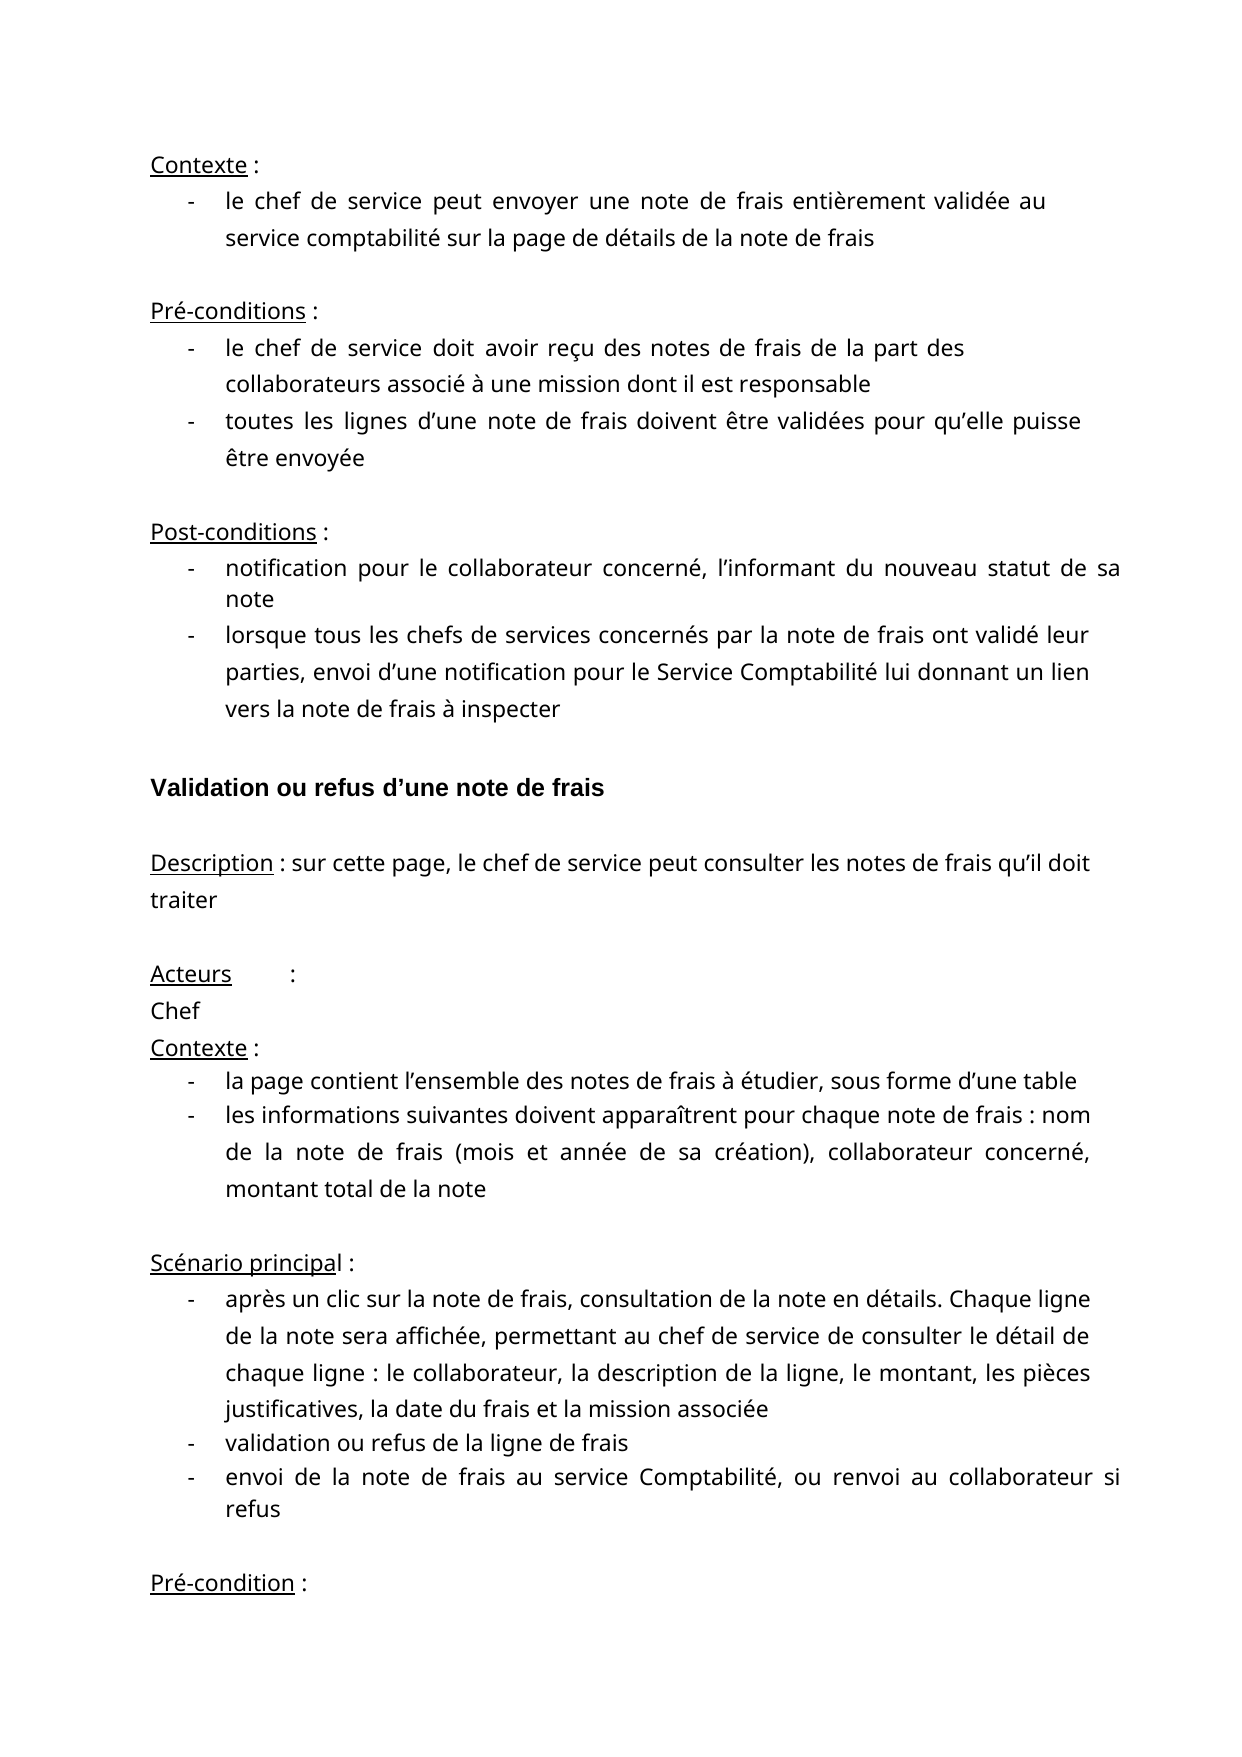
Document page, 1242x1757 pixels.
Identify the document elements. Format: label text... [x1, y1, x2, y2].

list envoi de la note de frais au service Comptabilité, ou renvoi au collaborateur si refus [187, 1461, 1121, 1524]
list le chef de service doit avoir reçu des notes de frais de la part des collaborateurs associé à une mission dont il est responsable [187, 331, 1091, 399]
text Pré-conditions : [150, 295, 1121, 327]
list la page contient l’ensemble des notes de frais à étudier, sous forme d’une table [187, 1068, 1121, 1094]
list le chef de service peut envoyer une note de frais entièrement validée au service comptabilité sur la page de détails de la note de frais [187, 185, 1092, 253]
text Scénario principal : [150, 1247, 1121, 1278]
list lorsque tous les chefs de services concernés par la note de frais ont validé leur parties, envoi d’une notification pour le Service Comptabilité lui donnant un lien vers la note de frais à inspecter [187, 619, 1091, 724]
subtitle Validation ou refus d’une note de frais [150, 773, 1121, 802]
list notification pour le collaborateur concerné, l’informant du nouveau statut de sa note [187, 552, 1121, 614]
list toutes les lignes d’une note de frais doivent être validées pour qu’elle puisse être envoyée [187, 405, 1091, 473]
list les informations suivantes doivent apparaîtrent pour chaque note de frais : nom de la note de frais (mois et année de sa création), collaborateur concerné, montant total de la note [187, 1099, 1092, 1204]
text Description : sur cette page, le chef de service peut consulter les notes de frais qu’il doit traiter [150, 847, 1091, 915]
text Acteurs : Chef Contexte : [150, 958, 296, 1063]
list après un clic sur la note de frais, consultation de la note en détails. Chaque ligne de la note sera affichée, permettant au chef de service de consulter le détail de chaque ligne : le collaborateur, la description de la ligne, le montant, les pièces justificatives, la date du frais et la mission associée [187, 1283, 1091, 1425]
text Post-conditions : [150, 516, 1121, 547]
list validation ou refus de la ligne de frais [187, 1430, 1121, 1456]
text Contexte : [150, 148, 1121, 180]
text Pré-condition : [150, 1567, 1121, 1598]
